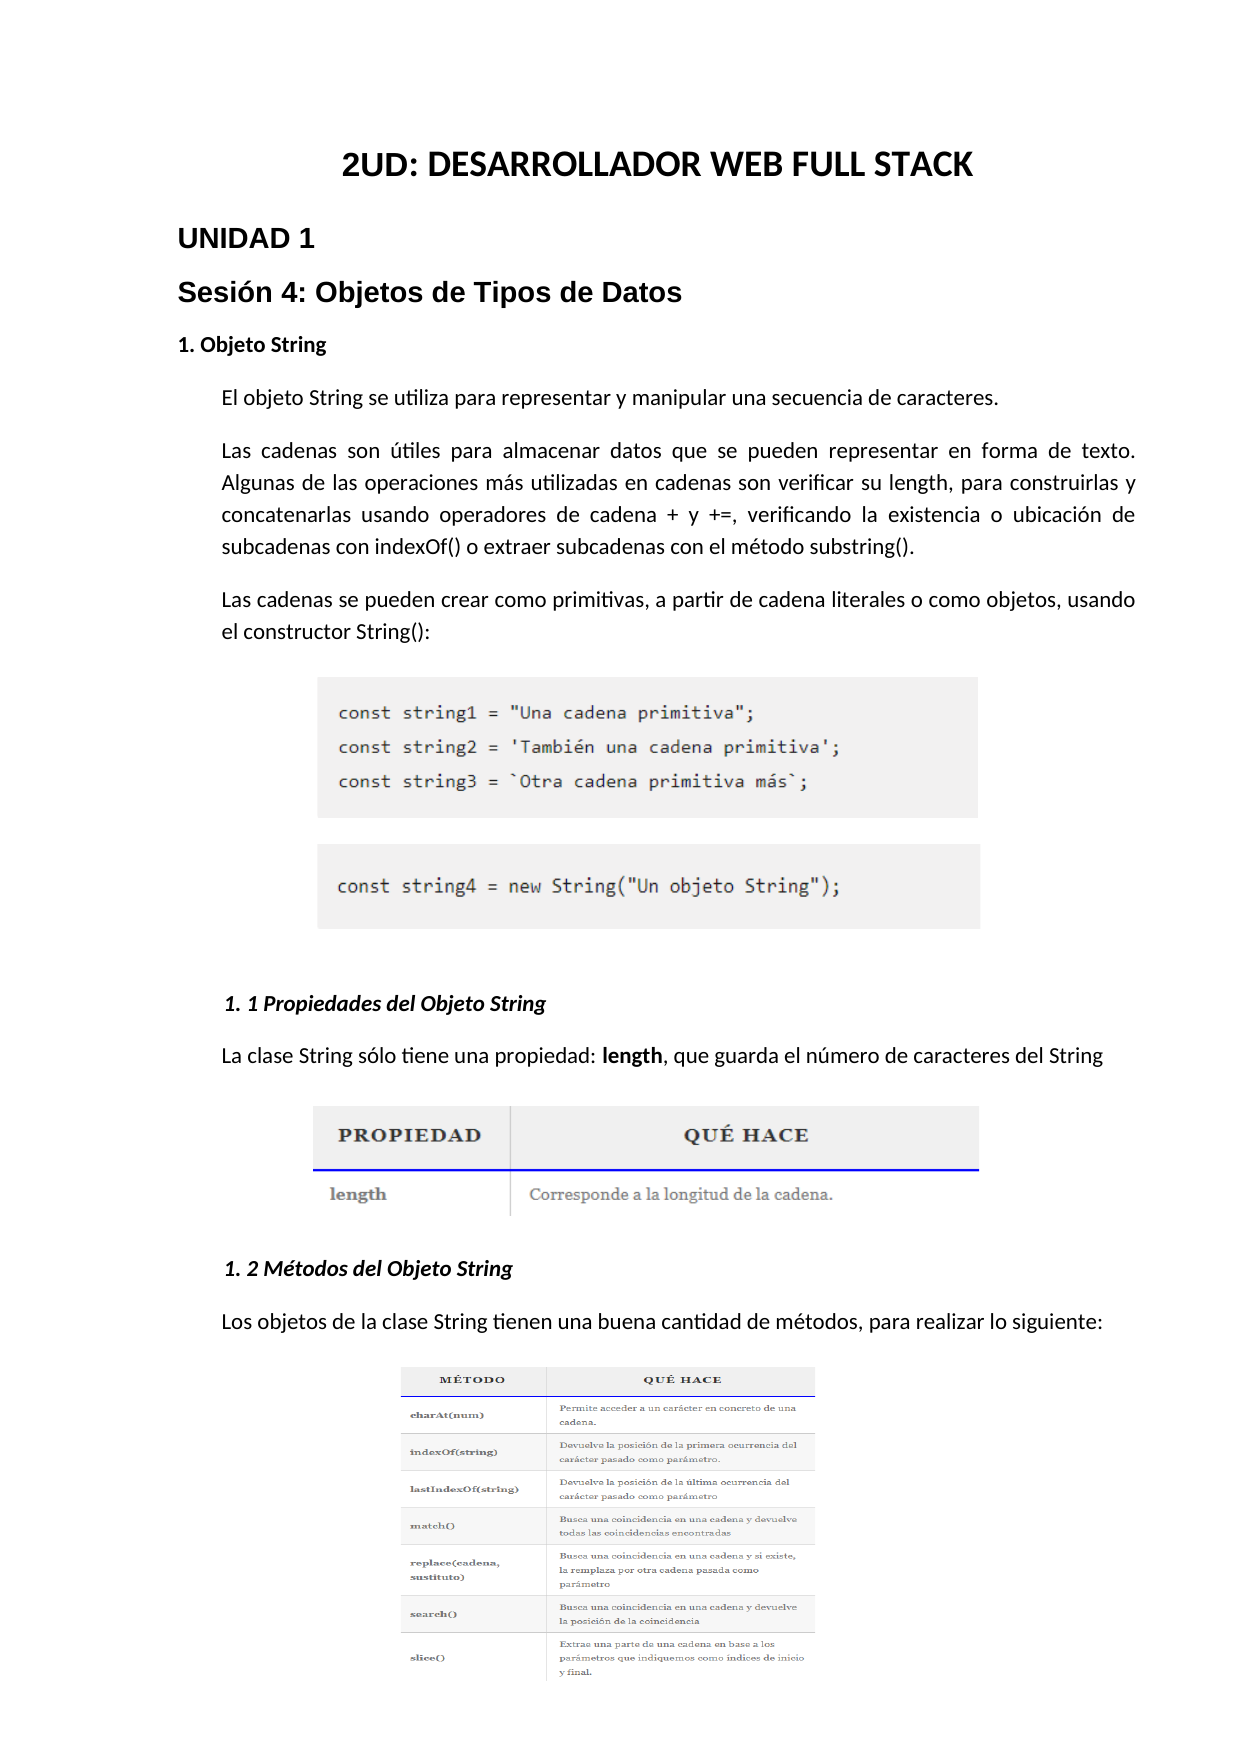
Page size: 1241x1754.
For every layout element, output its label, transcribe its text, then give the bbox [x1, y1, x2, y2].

picture [400, 1367, 816, 1681]
text 1. 2 Métodos del Objeto String [177, 1254, 1138, 1282]
text UNIDAD 1 [177, 221, 1138, 254]
text La clase String sólo tiene una propiedad: length, que guarda el número de caracteres del String [221, 1042, 1138, 1070]
text Los objetos de la clase String tienen una buena cantidad de métodos, para realizar lo siguiente: [221, 1307, 1138, 1335]
text 1. Objeto String [177, 330, 1138, 358]
text Las cadenas son útiles para almacenar datos que se pueden representar en forma de texto. Algunas de las operaciones más utilizadas en cadenas son verificar su length, para construirlas y concatenarlas usando operadores de cadena + y +=, verificando la existencia o ubicación de subcadenas con indexOf() o extraer subcadenas con el método substring(). [221, 436, 1138, 560]
picture [317, 677, 978, 818]
text Sesión 4: Objetos de Tipos de Datos [177, 275, 1138, 309]
picture [317, 844, 981, 929]
text El objeto String se utiliza para representar y manipular una secuencia de caracteres. [221, 383, 1138, 411]
text Las cadenas se pueden crear como primitivas, a partir de cadena literales o como objetos, usando el constructor String(): [221, 585, 1138, 646]
text 1. 1 Propiedades del Objeto String [177, 989, 1138, 1017]
picture [313, 1106, 980, 1216]
text 2UD: DESARROLLADOR WEB FULL STACK [177, 140, 1138, 186]
